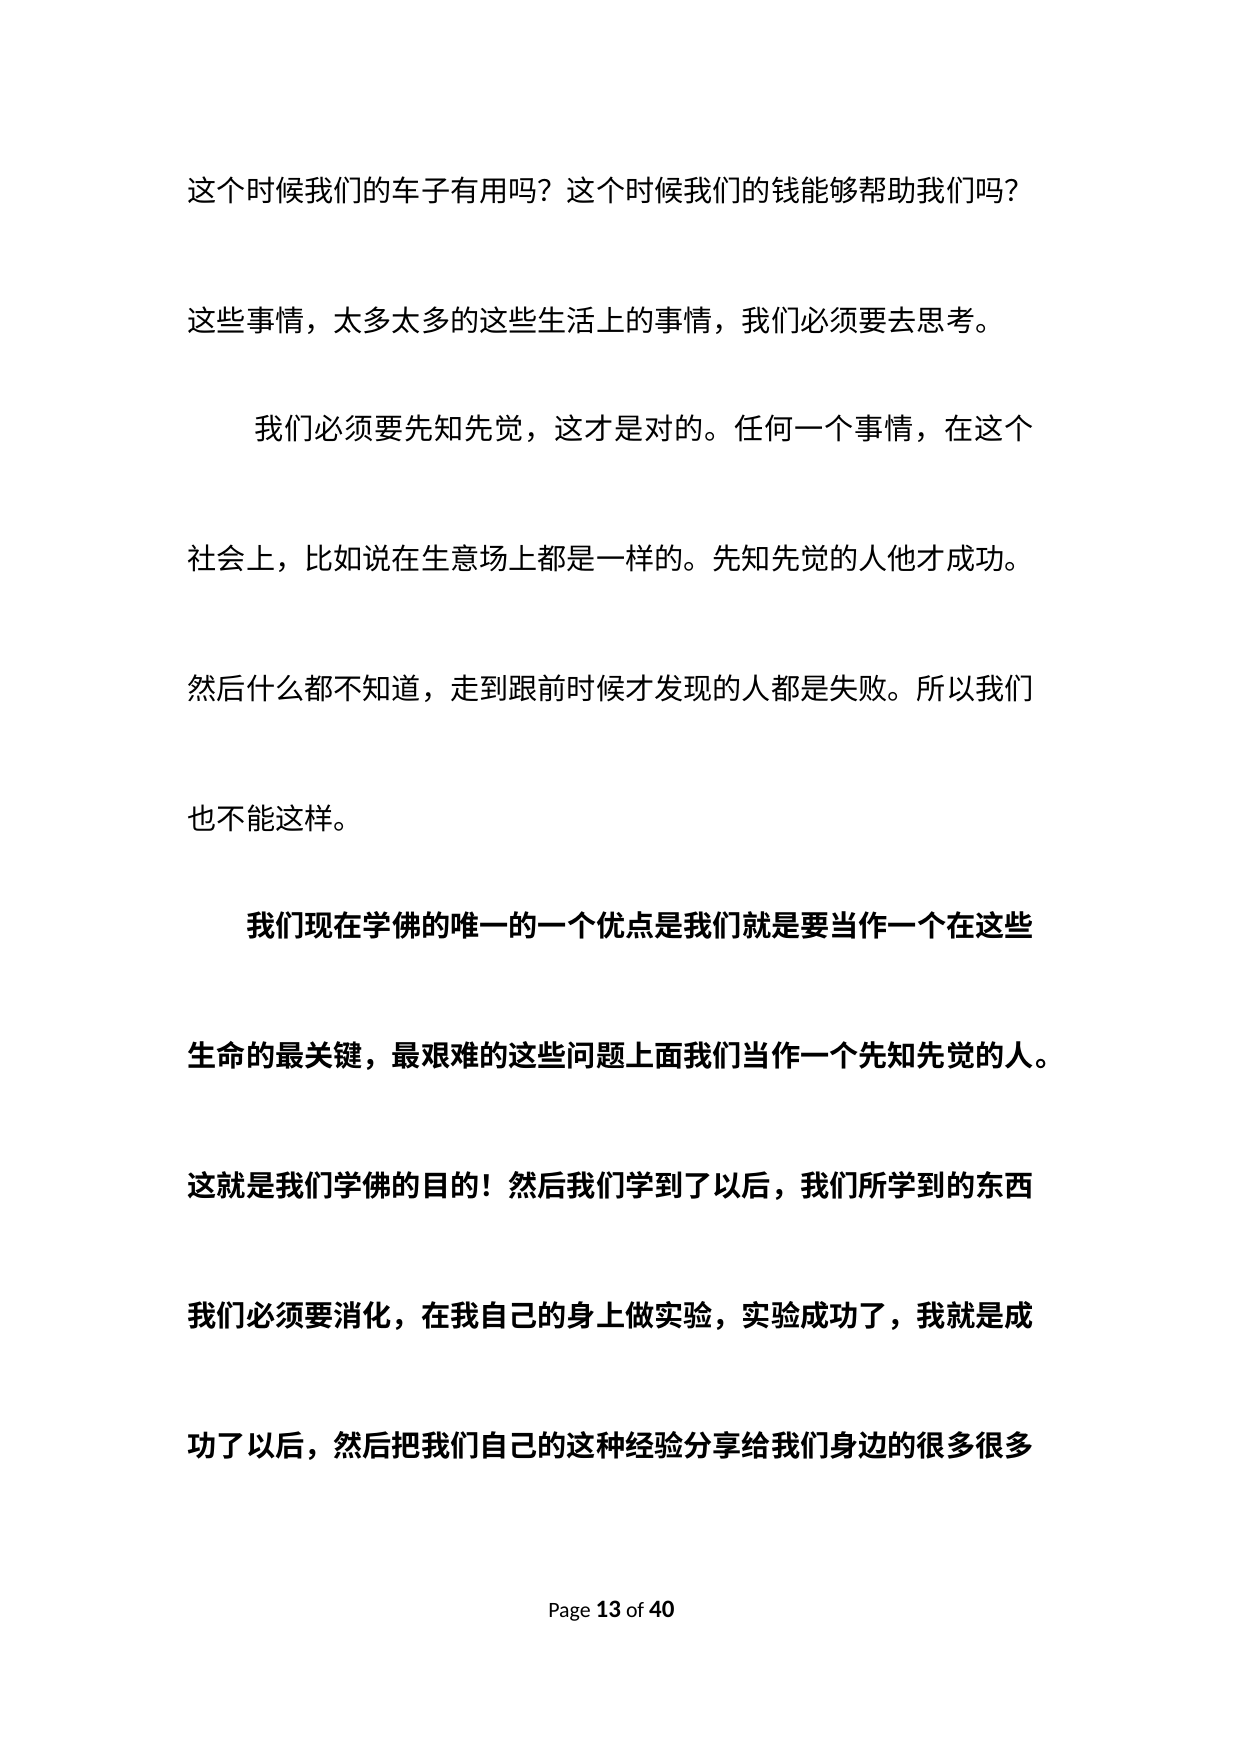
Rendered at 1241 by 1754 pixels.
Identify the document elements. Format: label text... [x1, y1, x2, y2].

text 我们必须要先知先觉，这才是对的。任何一个事情，在这个社会上，比如说在生意场上都是一样的。先知先觉的人他才成功。然后什么都不知道，走到跟前时候才发现的人都是失败。所以我们也不能这样。 [187, 394, 1035, 849]
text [187, 157, 1035, 352]
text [187, 891, 1035, 1476]
